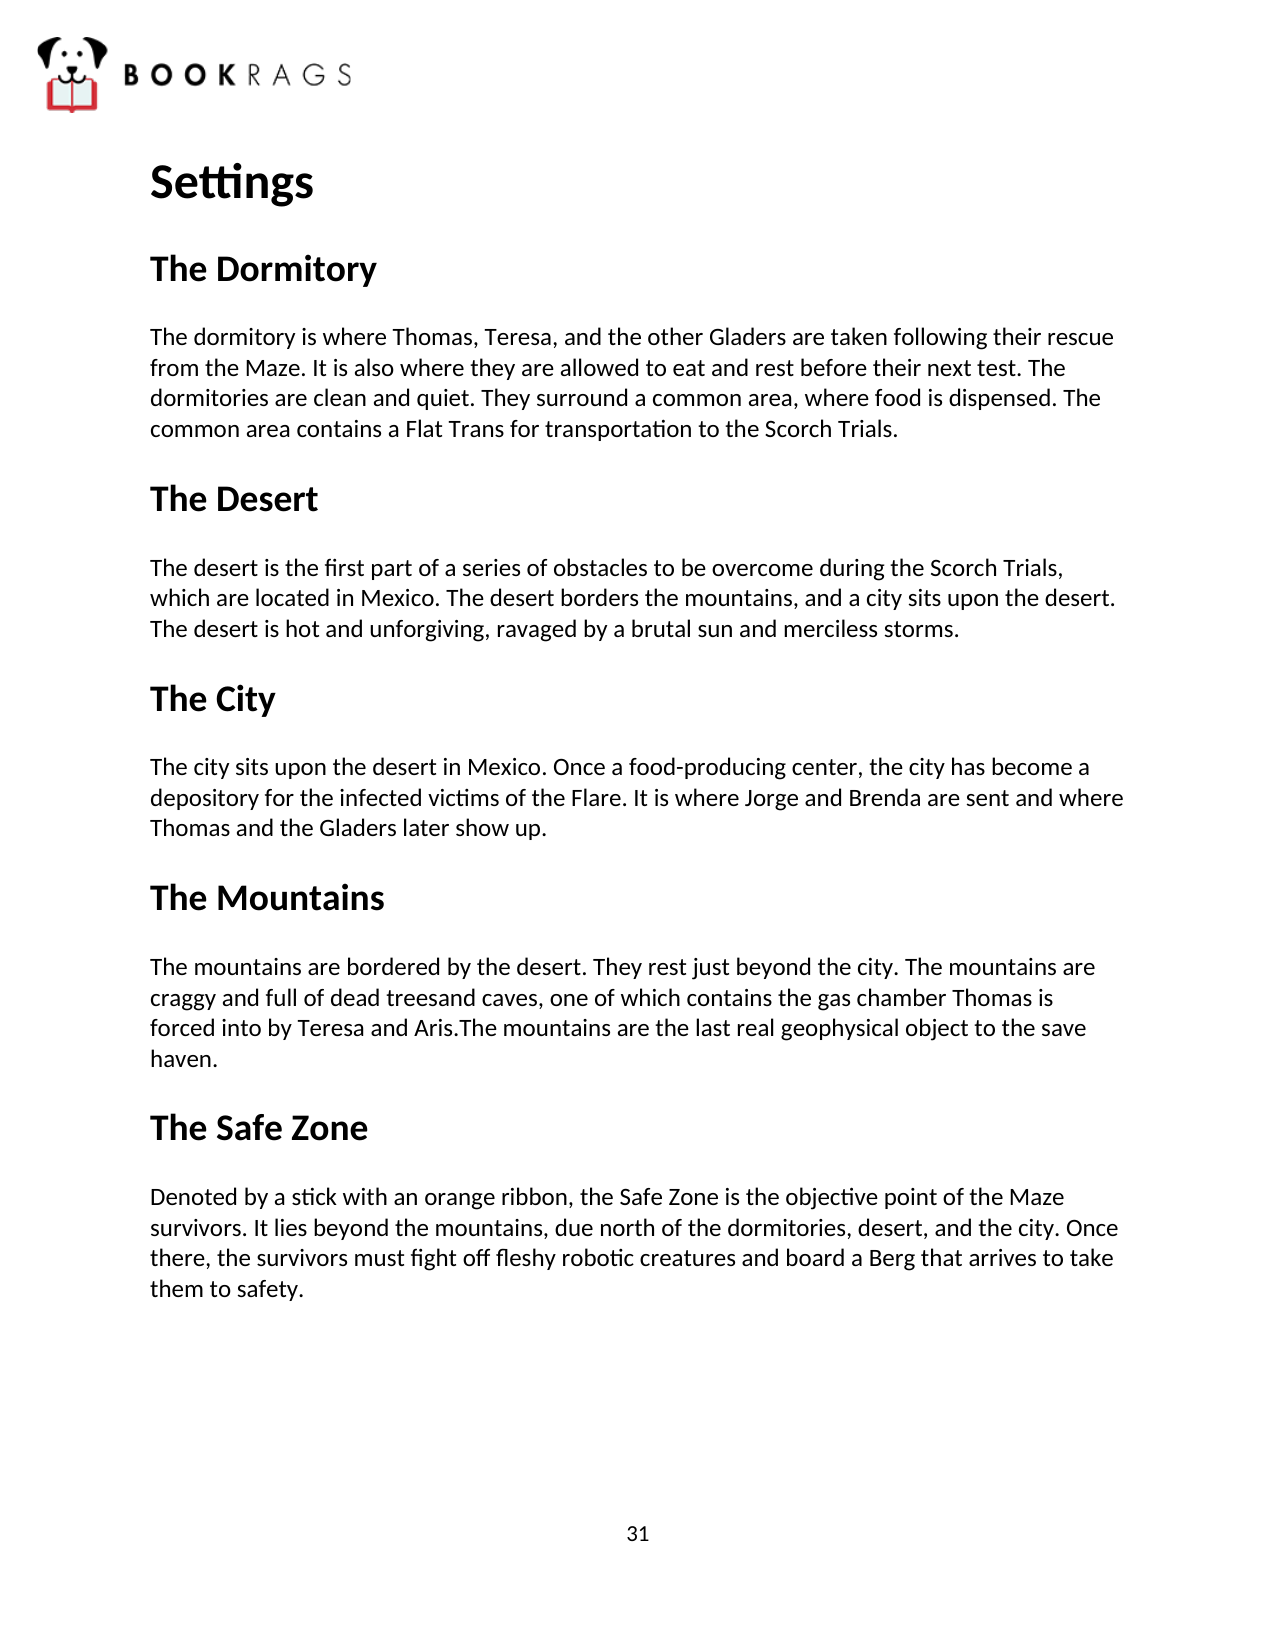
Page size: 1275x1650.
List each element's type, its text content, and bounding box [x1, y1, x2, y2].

text The city sits upon the desert in Mexico. Once a food-producing center, the city has become a depository for the infected victims of the Flare. It is where Jorge and Brenda are sent and where Thomas and the Gladers later show up. [150, 751, 1125, 843]
text The Mountains [150, 874, 1125, 920]
text The Safe Zone [150, 1104, 1125, 1150]
text The City [150, 674, 1125, 720]
text The dormitory is where Thomas, Teresa, and the other Gladers are taken following their rescue from the Maze. It is also where they are allowed to eat and rest before their next test. The dormitories are clean and quiet. They surround a common area, where food is dispensed. The common area contains a Flat Trans for transportation to the Scorch Trials. [150, 322, 1125, 444]
text The mountains are bordered by the desert. They rest just beyond the city. The mountains are craggy and full of dead treesand caves, one of which contains the gas chamber Thomas is forced into by Teresa and Aris.The mountains are the last real geophysical object to the save haven. [150, 951, 1125, 1073]
picture [37, 37, 351, 113]
text Denoted by a stick with an orange ribbon, the Safe Zone is the objective point of the Maze survivors. It lies beyond the mountains, due north of the dormitories, desert, and the city. Once there, the survivors must fight off fleshy robotic creatures and board a Berg that arrives to take them to safety. [150, 1181, 1125, 1303]
text The Dormitory [150, 244, 1125, 290]
text The desert is the first part of a series of obstacles to be overcome during the Scorch Trials, which are located in Mexico. The desert borders the mountains, and a city sits upon the desert. The desert is hot and unforgiving, ravaged by a brutal sun and merciless storms. [150, 552, 1125, 643]
text Settings [150, 150, 1125, 211]
text The Desert [150, 475, 1125, 521]
